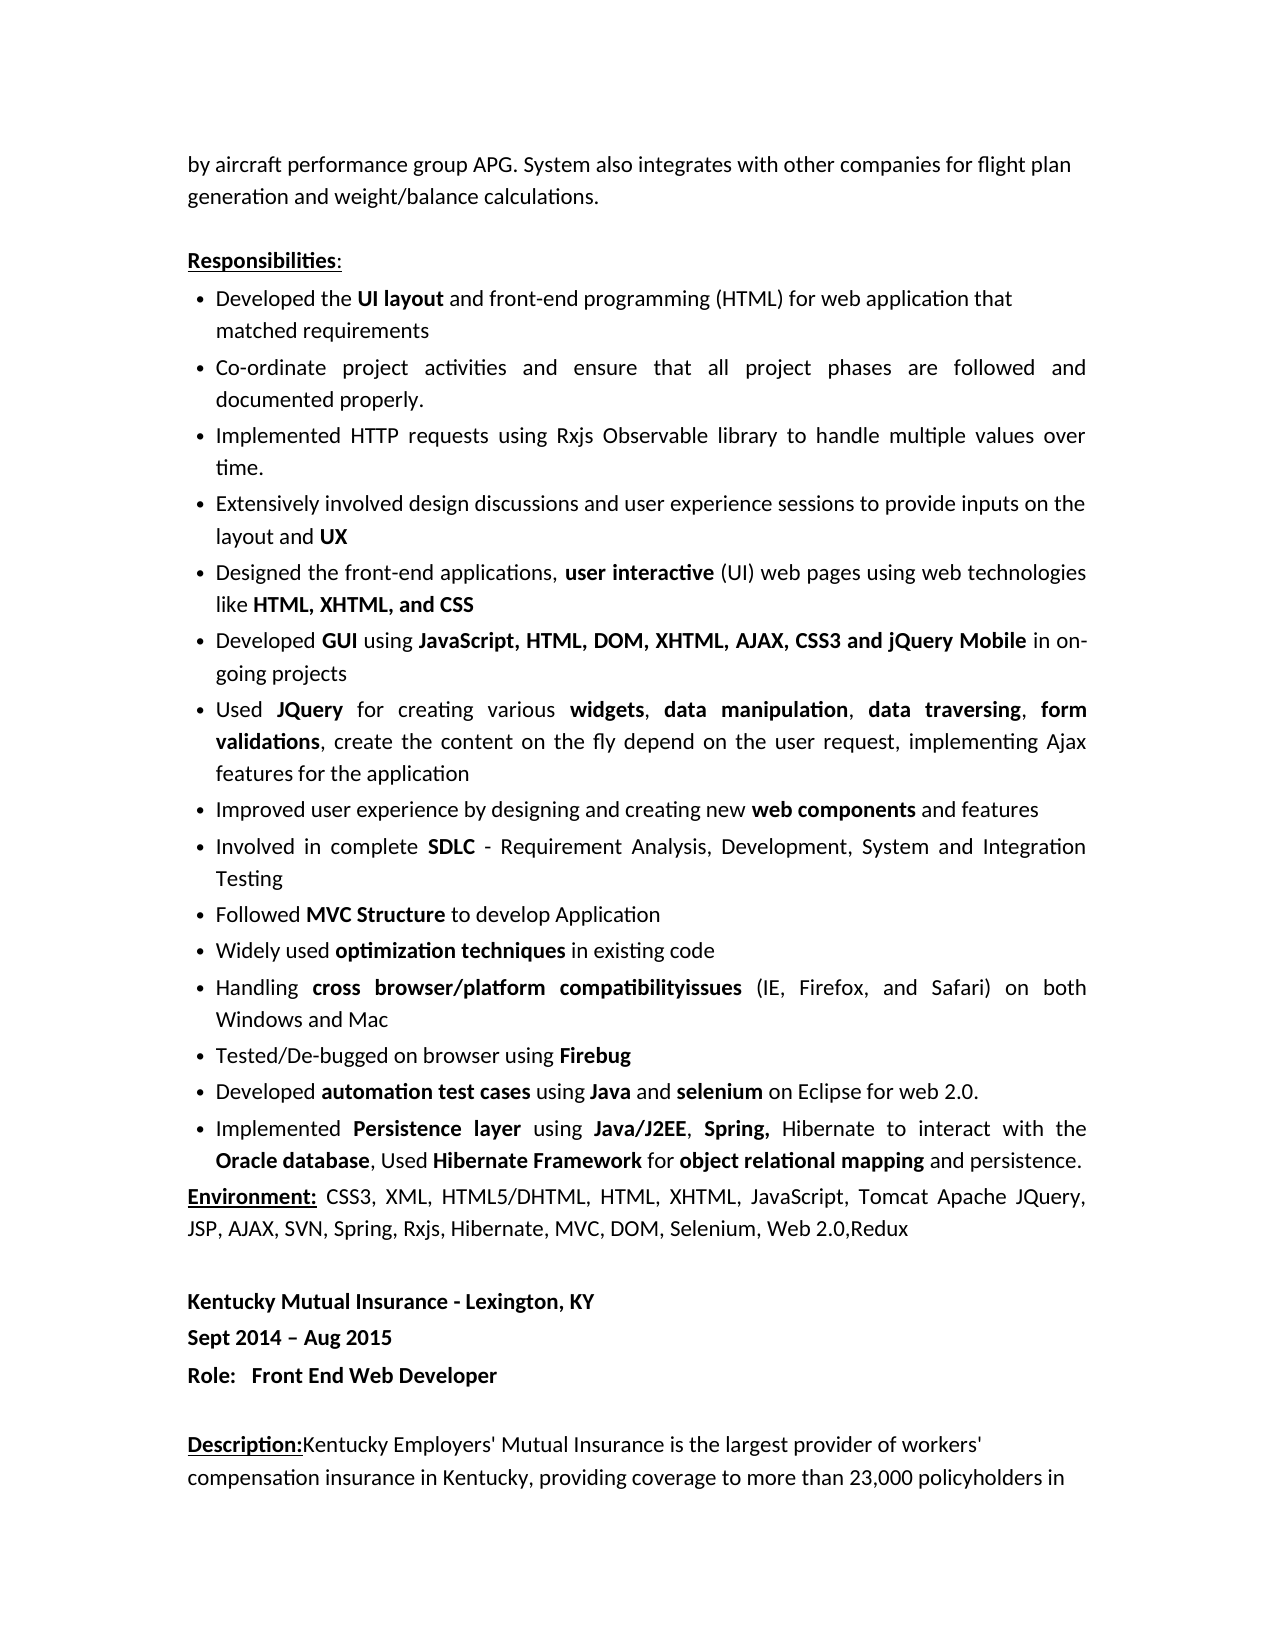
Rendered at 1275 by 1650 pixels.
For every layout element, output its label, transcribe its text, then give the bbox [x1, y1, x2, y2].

text Responsibilities: [187, 247, 1087, 274]
list Followed MVC Structure to develop Application [197, 900, 1087, 928]
list Extensively involved design discussions and user experience sessions to provide inputs on the layout and UX [197, 489, 1087, 550]
list Developed automation test cases using Java and selenium on Eclipse for web 2.0. [197, 1077, 1087, 1105]
list Developed the UI layout and front-end programming (HTML) for web application that matched requirements [197, 284, 1087, 344]
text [187, 1431, 1087, 1491]
list Involved in complete SDLC - Requirement Analysis, Development, System and Integration Testing [197, 832, 1087, 892]
list Used JQuery for creating various widgets, data manipulation, data traversing, form validations, create the content on the fly depend on the user request, implementing Ajax features for the application [197, 695, 1087, 787]
list Developed GUI using JavaScript, HTML, DOM, XHTML, AJAX, CSS3 and jQuery Mobile in on-going projects [197, 626, 1087, 687]
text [187, 150, 1087, 210]
list Co-ordinate project activities and ensure that all project phases are followed and documented properly. [197, 353, 1087, 413]
list Handling cross browser/platform compatibilityissues (IE, Firefox, and Safari) on both Windows and Mac [197, 973, 1087, 1033]
list Improved user experience by designing and creating new web components and features [197, 796, 1087, 823]
list Widely used optimization techniques in existing code [197, 936, 1087, 964]
list Implemented Persistence layer using Java/J2EE, Spring, Hibernate to interact with the Oracle database, Used Hibernate Framework for object relational mapping and persistence. [197, 1114, 1087, 1174]
text Kentucky Mutual Insurance - Lexington, KY [187, 1287, 1087, 1315]
list Designed the front-end applications, user interactive (UI) web pages using web technologies like HTML, XHTML, and CSS [197, 558, 1087, 618]
text Environment: CSS3, XML, HTML5/DHTML, HTML, XHTML, JavaScript, Tomcat Apache JQuery, JSP, AJAX, SVN, Spring, Rxjs, Hibernate, MVC, DOM, Selenium, Web 2.0,Redux [187, 1182, 1087, 1242]
list Implemented HTTP requests using Rxjs Observable library to handle multiple values over time. [197, 421, 1087, 481]
text Sept 2014 – Aug 2015 [187, 1323, 1087, 1351]
list Tested/De-bugged on browser using Firebug [197, 1041, 1087, 1069]
text Role: Front End Web Developer [187, 1361, 1087, 1389]
